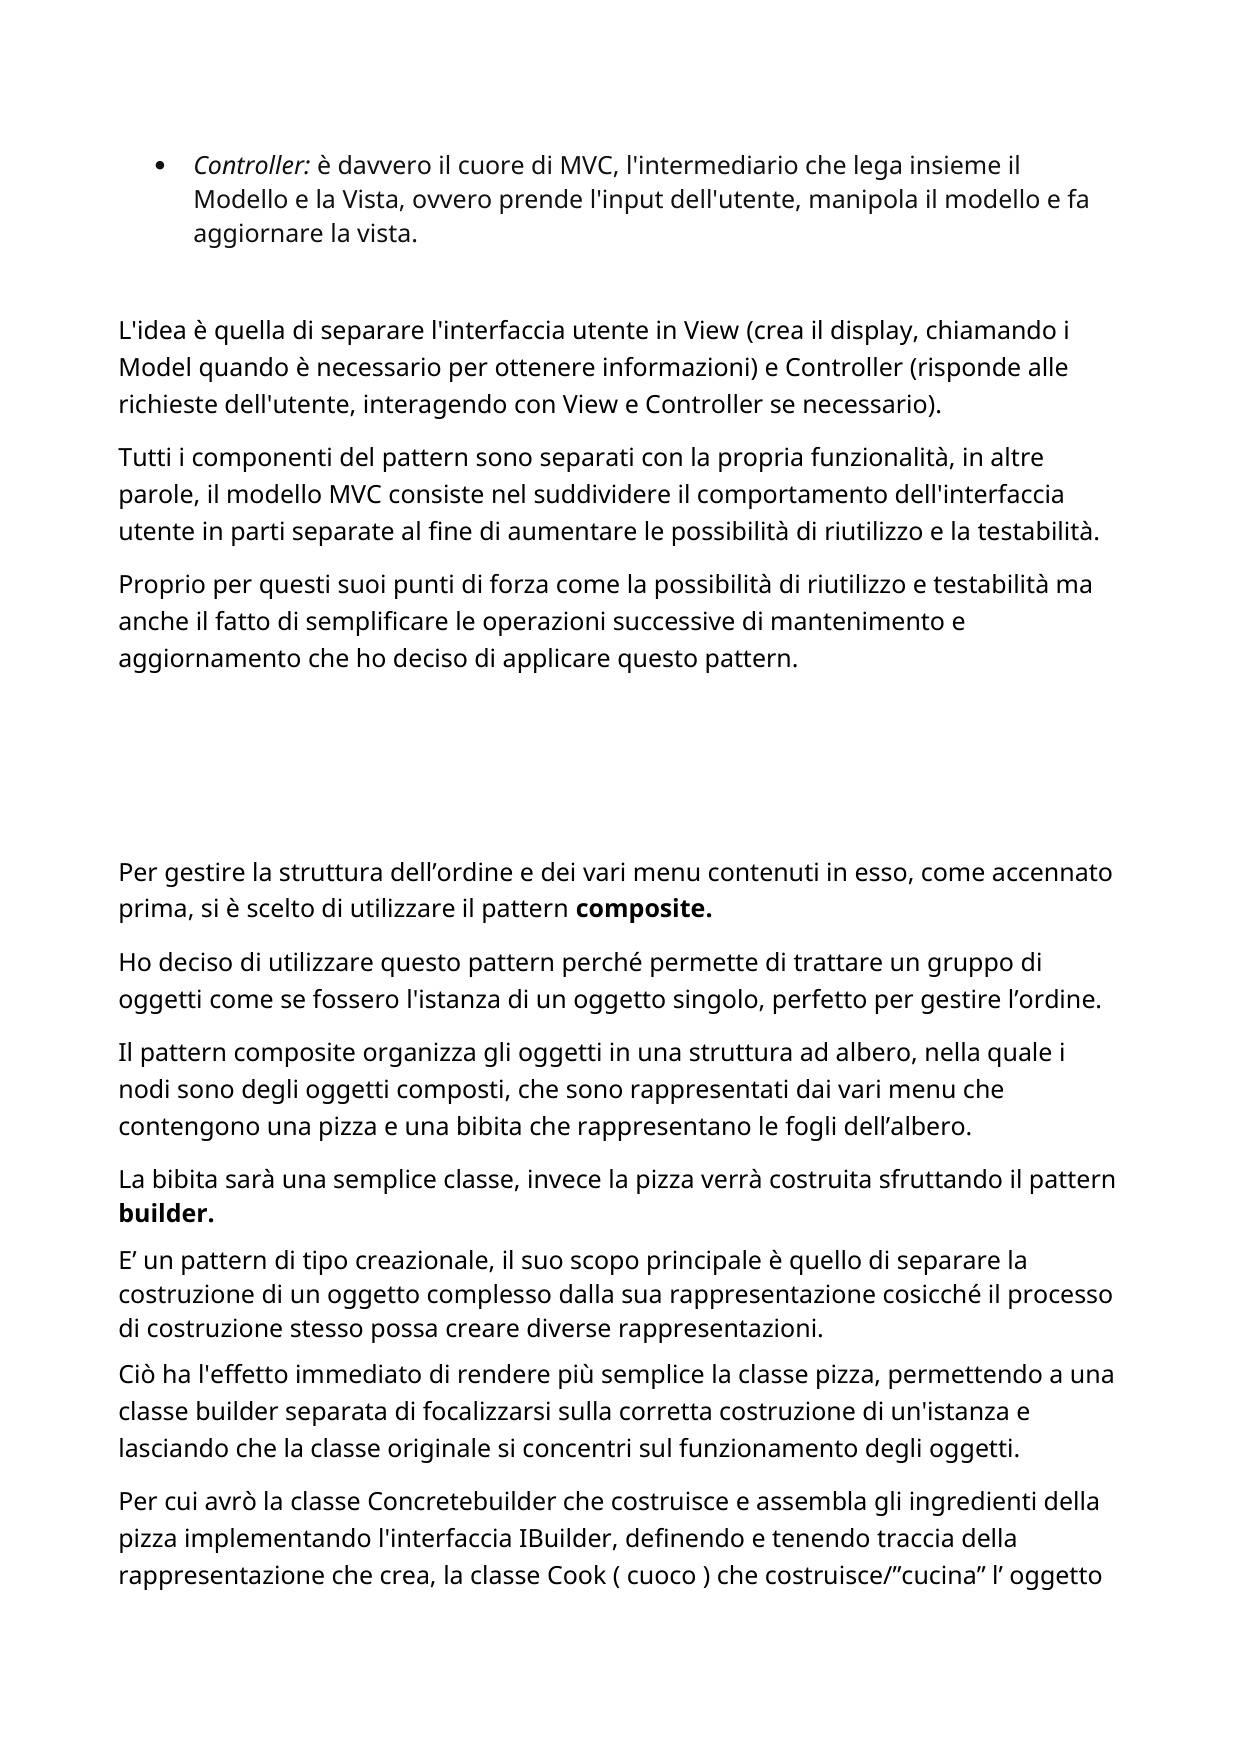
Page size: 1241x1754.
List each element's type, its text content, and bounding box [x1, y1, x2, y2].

text La bibita sarà una semplice classe, invece la pizza verrà costruita sfruttando il pattern builder. [118, 1162, 1122, 1230]
list Controller: è davvero il cuore di MVC, l'intermediario che lega insieme il Modello e la Vista, ovvero prende l'input dell'utente, manipola il modello e fa aggiornare la vista. [156, 148, 1122, 250]
text Il pattern composite organizza gli oggetti in una struttura ad albero, nella quale i nodi sono degli oggetti composti, che sono rappresentati dai vari menu che contengono una pizza e una bibita che rappresentano le fogli dell’albero. [118, 1035, 1122, 1142]
text E’ un pattern di tipo creazionale, il suo scopo principale è quello di separare la costruzione di un oggetto complesso dalla sua rappresentazione cosicché il processo di costruzione stesso possa creare diverse rappresentazioni. [118, 1242, 1122, 1344]
text Ciò ha l'effetto immediato di rendere più semplice la classe pizza, permettendo a una classe builder separata di focalizzarsi sulla corretta costruzione di un'istanza e lasciando che la classe originale si concentri sul funzionamento degli oggetti. [118, 1357, 1122, 1464]
text L'idea è quella di separare l'interfaccia utente in View (crea il display, chiamando i Model quando è necessario per ottenere informazioni) e Controller (risponde alle richieste dell'utente, interagendo con View e Controller se necessario). [118, 313, 1122, 421]
text Ho deciso di utilizzare questo pattern perché permette di trattare un gruppo di oggetti come se fossero l'istanza di un oggetto singolo, perfetto per gestire l’ordine. [118, 944, 1122, 1015]
text Proprio per questi suoi punti di forza come la possibilità di riutilizzo e testabilità ma anche il fatto di semplificare le operazioni successive di mantenimento e aggiornamento che ho deciso di applicare questo pattern. [118, 567, 1122, 674]
text Tutti i componenti del pattern sono separati con la propria funzionalità, in altre parole, il modello MVC consiste nel suddividere il comportamento dell'interfaccia utente in parti separate al fine di aumentare le possibilità di riutilizzo e la testabilità. [118, 440, 1122, 548]
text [118, 1484, 1122, 1592]
text Per gestire la struttura dell’ordine e dei vari menu contenuti in esso, come accennato prima, si è scelto di utilizzare il pattern composite. [118, 854, 1122, 925]
